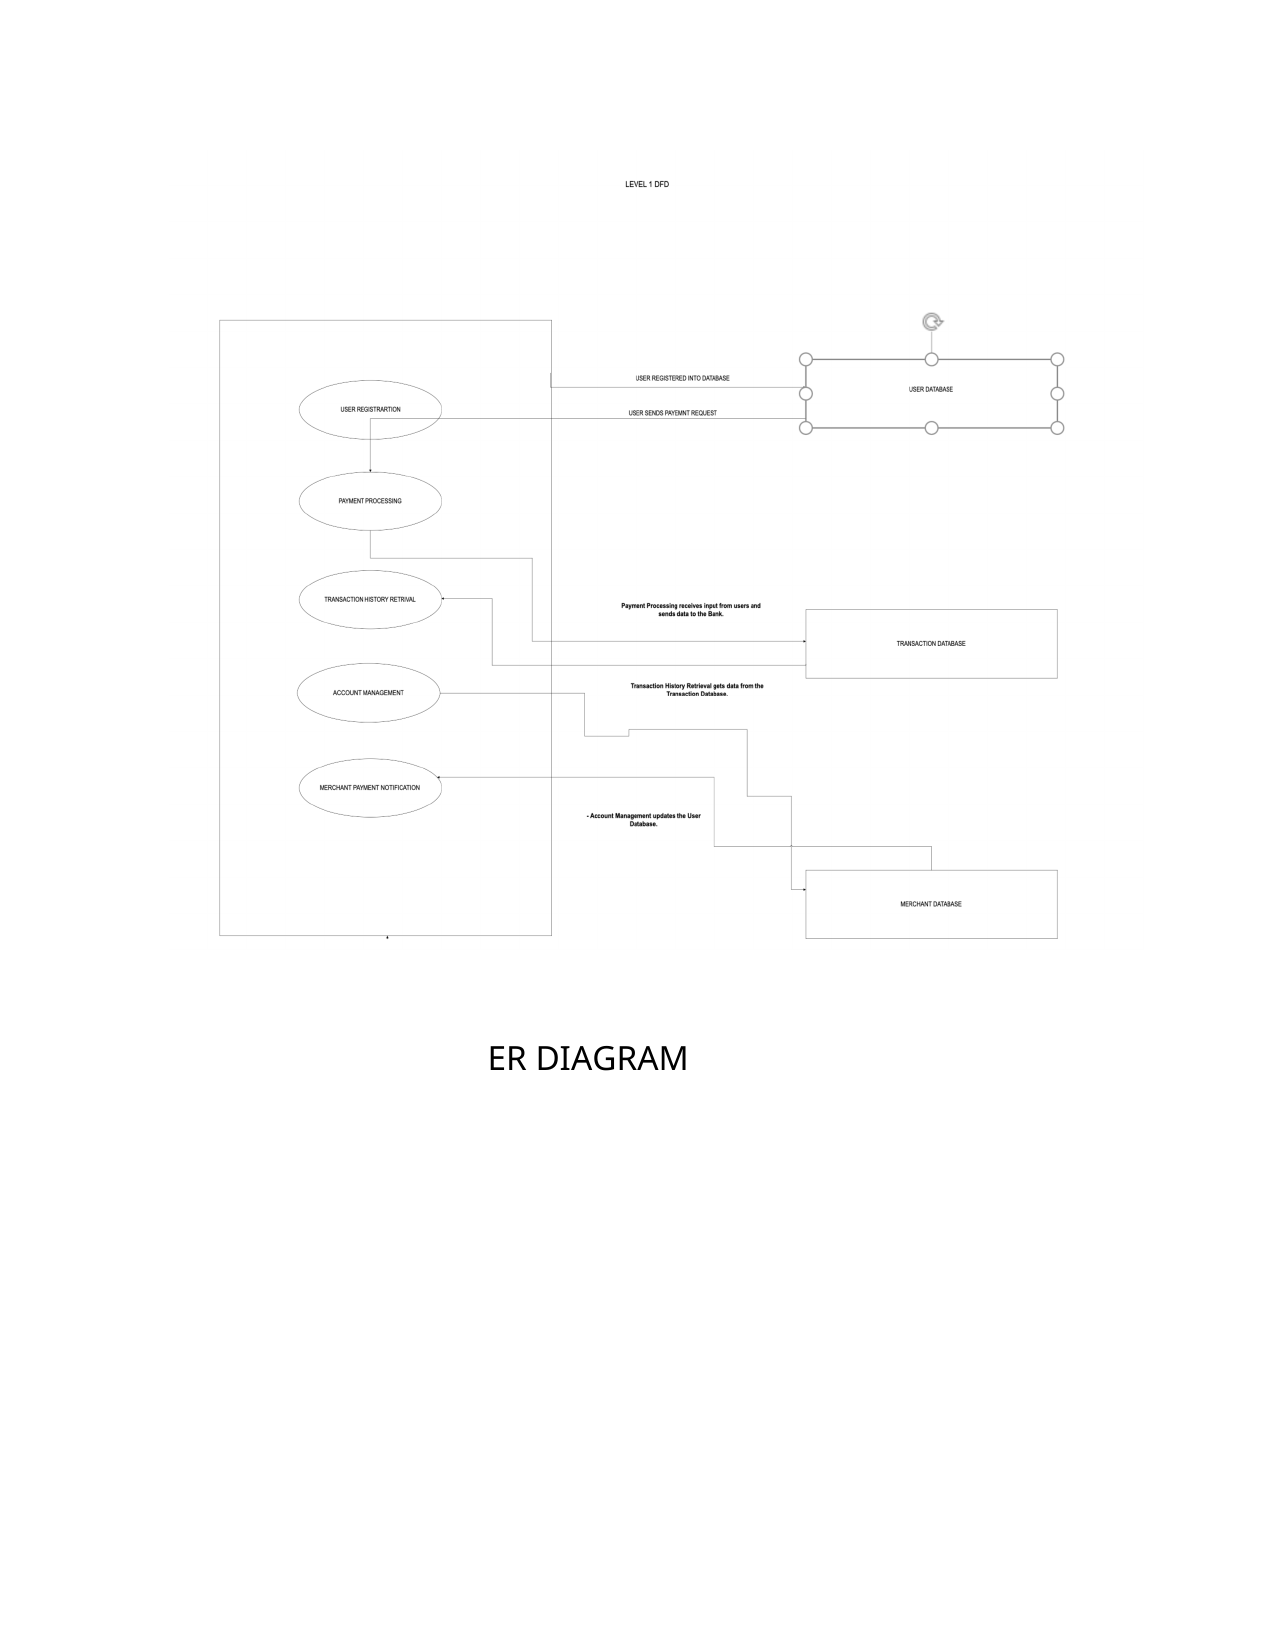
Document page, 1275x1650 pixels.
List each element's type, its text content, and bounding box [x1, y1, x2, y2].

text ER DIAGRAM [150, 1035, 1125, 1080]
